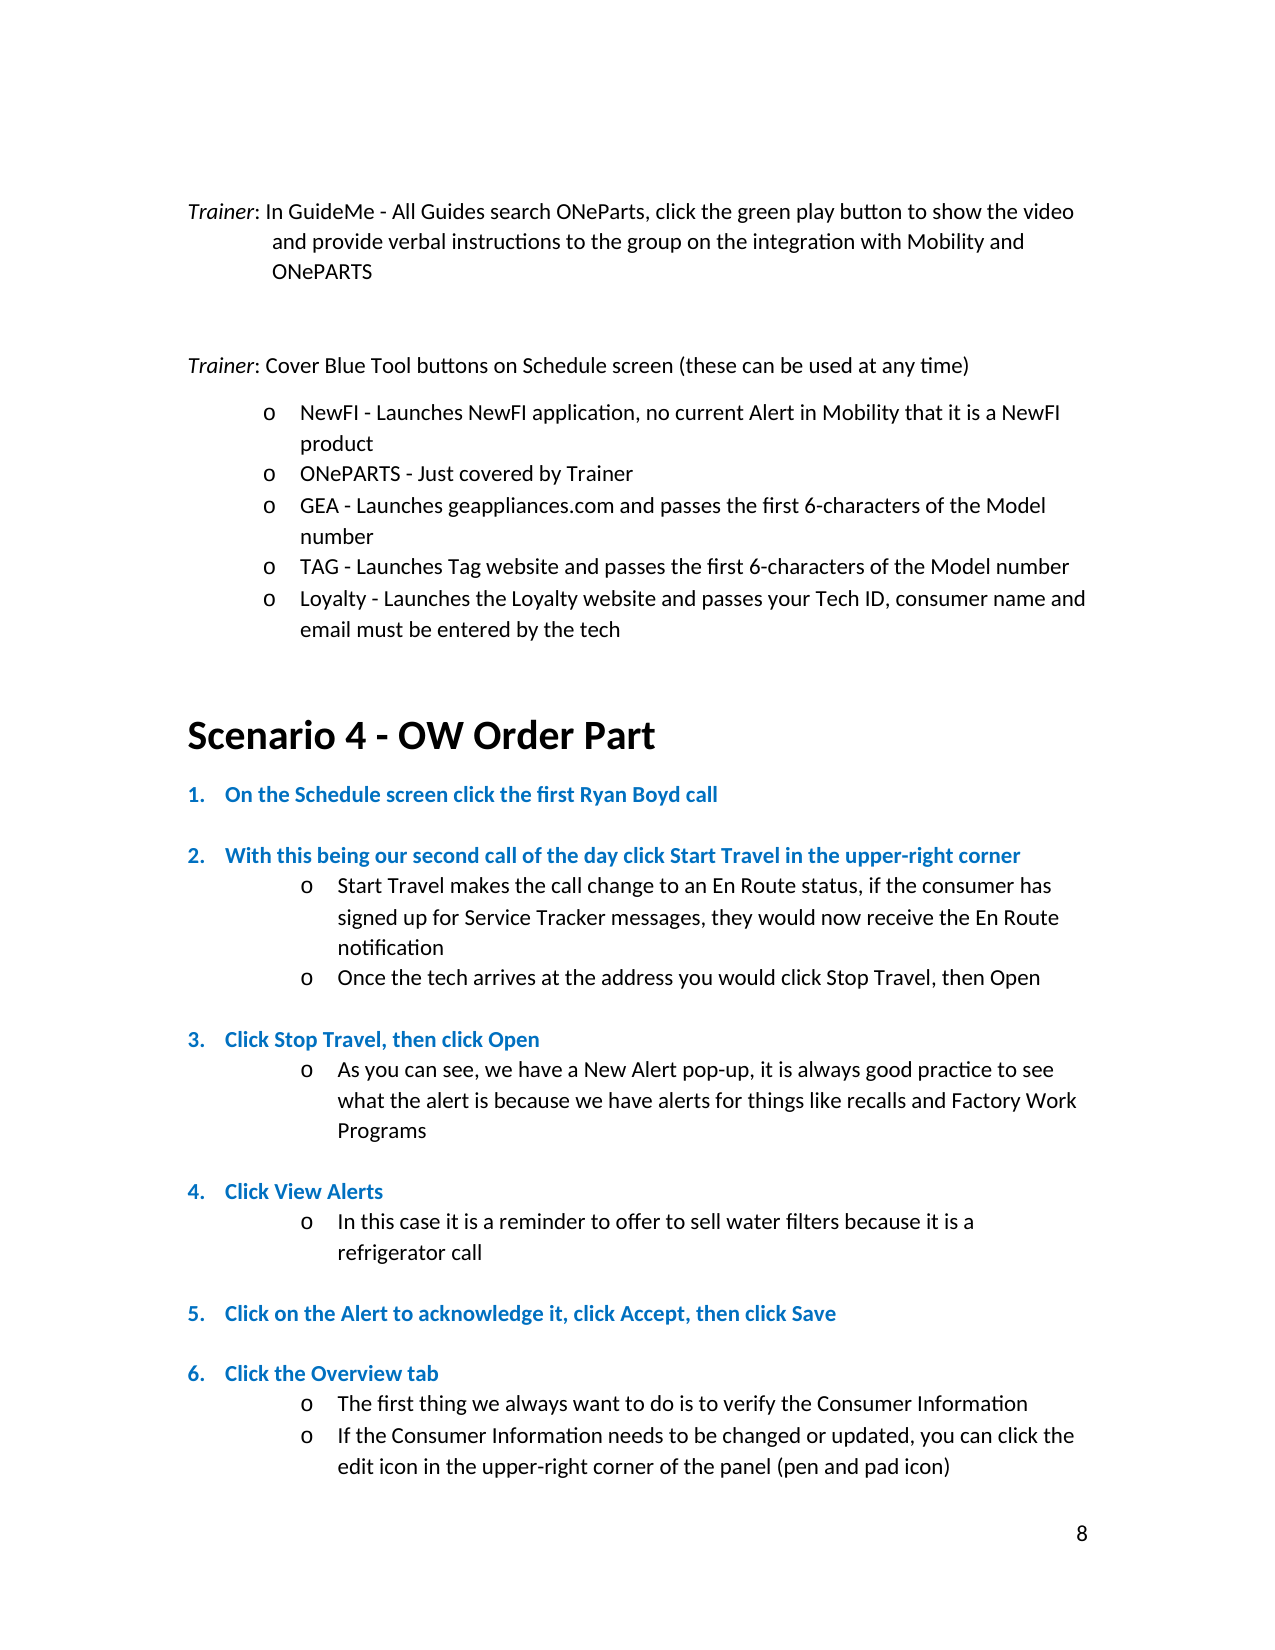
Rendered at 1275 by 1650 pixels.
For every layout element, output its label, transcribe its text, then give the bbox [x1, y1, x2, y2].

list Start Travel makes the call change to an En Route status, if the consumer has signed up for Service Tracker messages, they would now receive the En Route notification [300, 871, 1087, 961]
text Trainer: Cover Blue Tool buttons on Schedule screen (these can be used at any time) [187, 351, 1087, 379]
list If the Consumer Information needs to be changed or updated, you can click the edit icon in the upper-right corner of the panel (pen and pad icon) [300, 1421, 1087, 1480]
list With this being our second call of the day click Start Travel in the upper-right corner [187, 841, 1087, 869]
list Click View Alerts [187, 1177, 1087, 1205]
list Click on the Alert to acknowledge it, click Accept, then click Save [187, 1299, 1087, 1327]
list As you can see, we have a New Alert pop-up, it is always good practice to see what the alert is because we have alerts for things like recalls and Factory Work Programs [300, 1055, 1087, 1144]
list Click Stop Travel, then click Open [187, 1025, 1087, 1053]
text Scenario 4 - OW Order Part [187, 709, 1087, 760]
list The first thing we always want to do is to verify the Consumer Information [300, 1389, 1087, 1419]
list In this case it is a reminder to offer to sell water filters because it is a refrigerator call [300, 1207, 1087, 1266]
list TAG - Launches Tag website and passes the first 6-characters of the Model number [262, 552, 1087, 582]
list ONePARTS - Just covered by Trainer [262, 459, 1087, 489]
list NewFI - Launches NewFI application, no current Alert in Mobility that it is a NewFI product [262, 398, 1087, 457]
list On the Schedule screen click the first Ryan Boyd call [187, 781, 1087, 809]
list Loyalty - Launches the Loyalty website and passes your Tech ID, consumer name and email must be entered by the tech [262, 584, 1087, 643]
text Trainer: In GuideMe - All Guides search ONeParts, click the green play button to show the video and provide verbal instructions to the group on the integration with Mobility and ONePARTS [187, 197, 1087, 285]
list GEA - Launches geappliances.com and passes the first 6-characters of the Model number [262, 491, 1087, 550]
list Click the Overview tab [187, 1359, 1087, 1387]
list Once the tech arrives at the address you would click Stop Travel, then Open [300, 963, 1087, 992]
